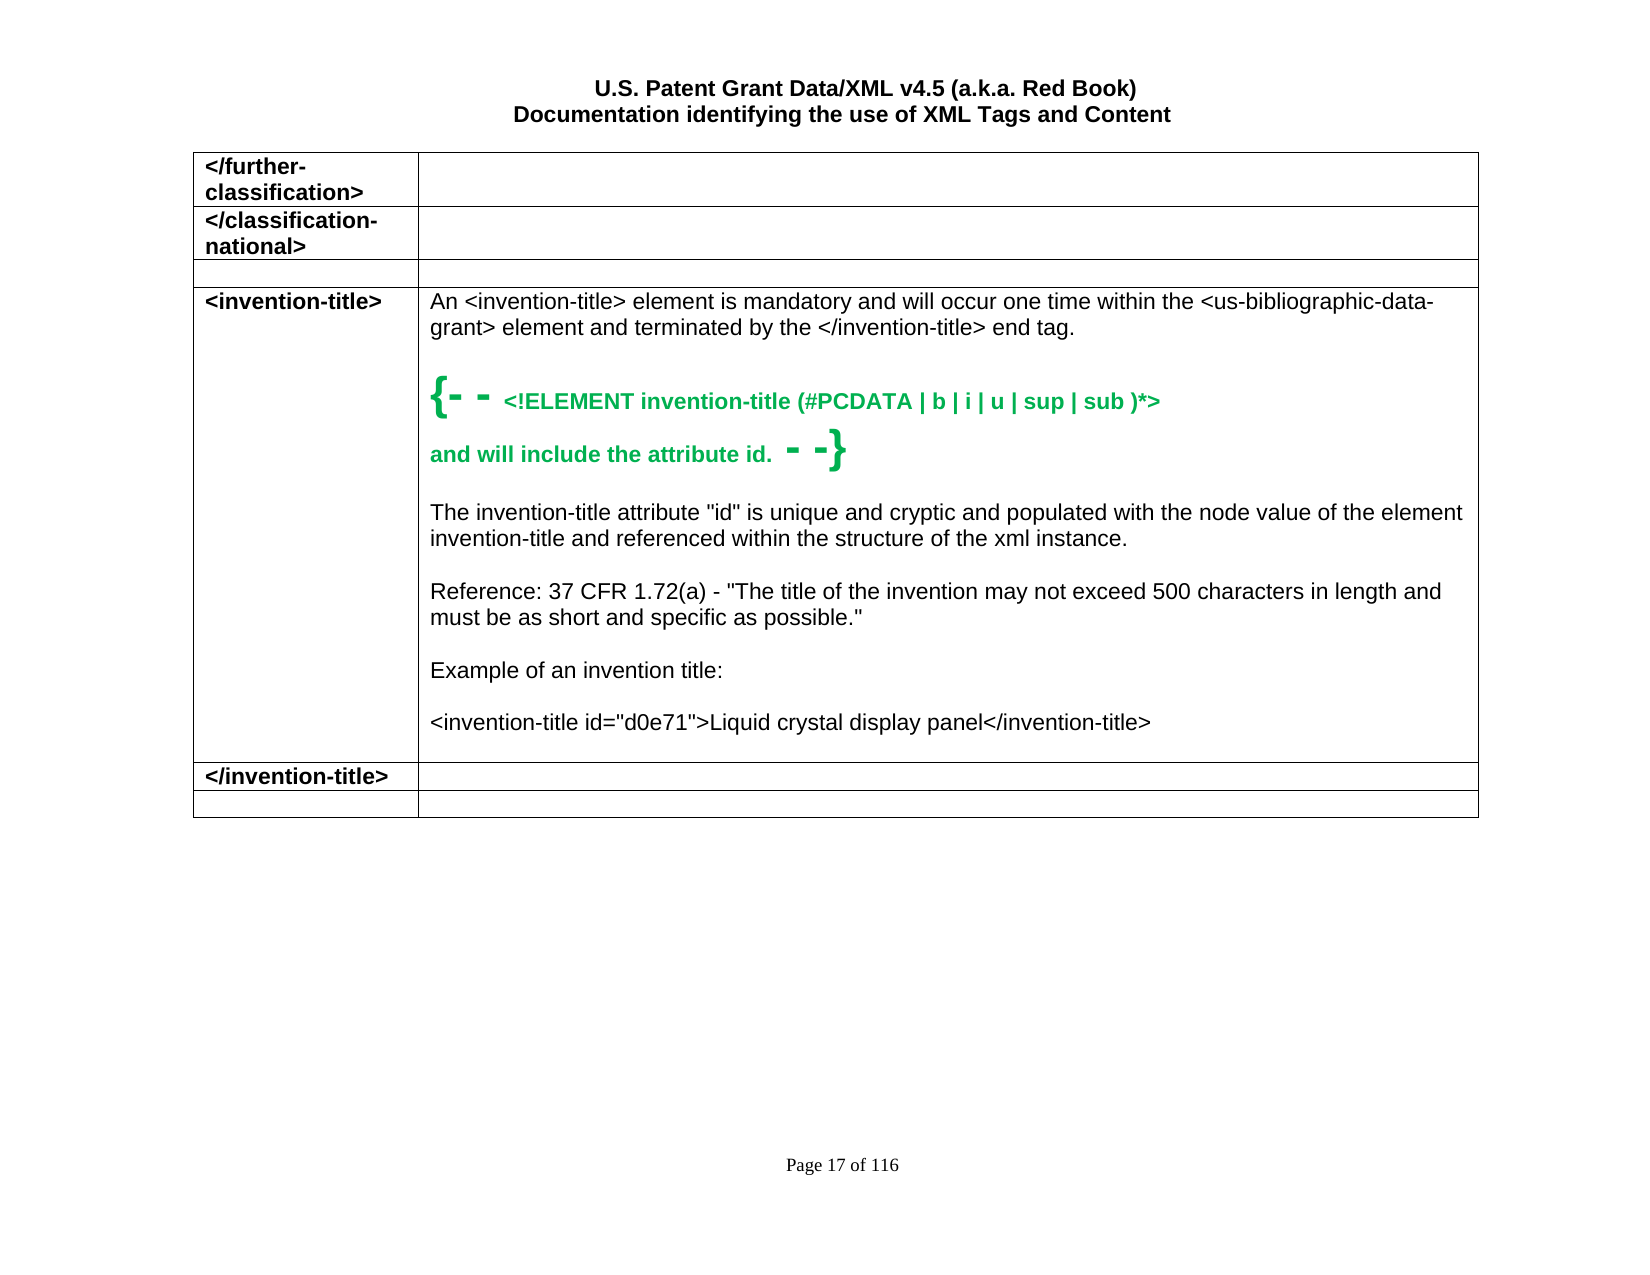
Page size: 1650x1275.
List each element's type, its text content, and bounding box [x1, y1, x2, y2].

table_cell [194, 260, 418, 287]
table_cell [419, 260, 1478, 287]
table_cell </further-classification> [194, 153, 418, 206]
table_cell An <invention-title> element is mandatory and will occur one time within the <us-bibliographic-data-grant> element and terminated by the </invention-title> end tag. {- - <!ELEMENT invention-title (#PCDATA | b | i | u | sup | sub )*> and will include the attribute id. - -} The invention-title attribute "id" is unique and cryptic and populated with the node value of the element invention-title and referenced within the structure of the xml instance. Reference: 37 CFR 1.72(a) - "The title of the invention may not exceed 500 characters in length and must be as short and specific as possible." Example of an invention title: <invention-title id="d0e71">Liquid crystal display panel</invention-title> [419, 288, 1478, 762]
table_cell [419, 791, 1478, 817]
table_cell <invention-title> [194, 288, 418, 762]
table_cell [419, 763, 1478, 789]
table_cell [419, 207, 1478, 259]
table_cell [194, 791, 418, 817]
table_cell </classification-national> [194, 207, 418, 259]
table_cell </invention-title> [194, 763, 418, 789]
table_cell [419, 153, 1478, 206]
